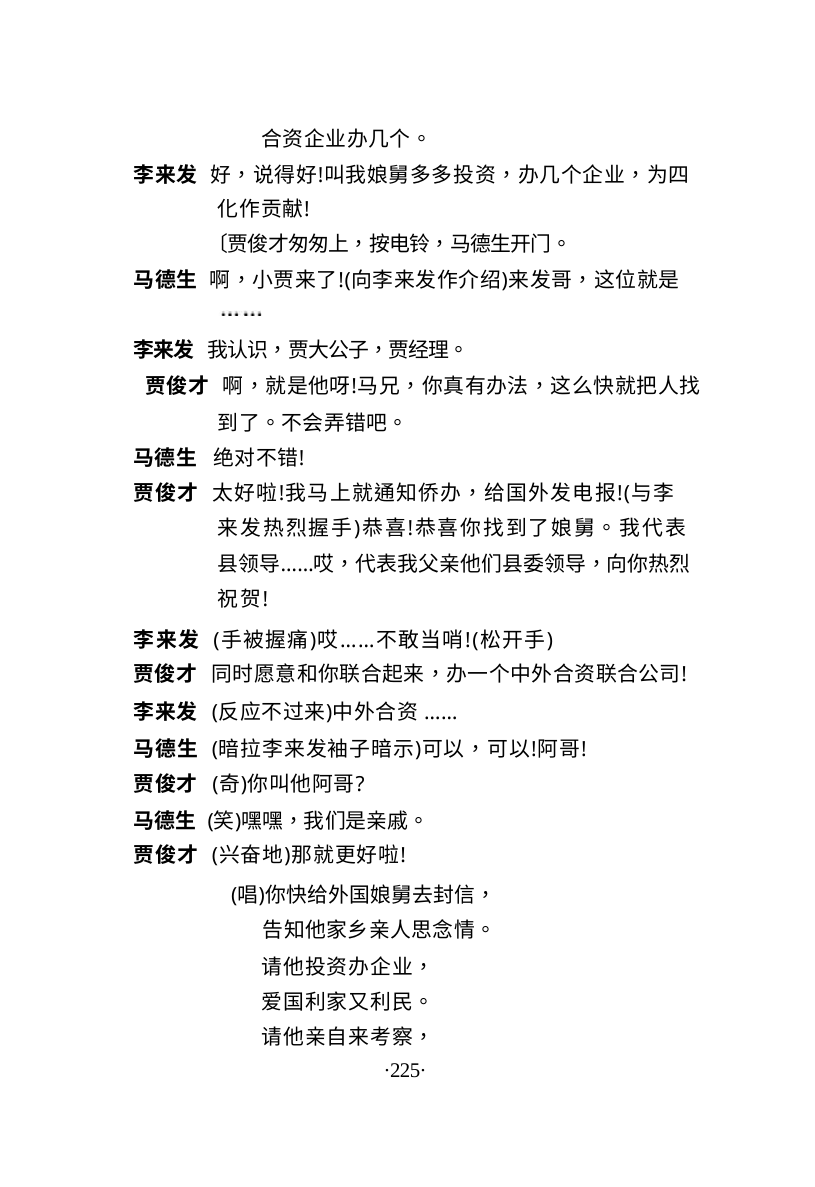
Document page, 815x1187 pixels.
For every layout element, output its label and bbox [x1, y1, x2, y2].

picture [218, 310, 262, 316]
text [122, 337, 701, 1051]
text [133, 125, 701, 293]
